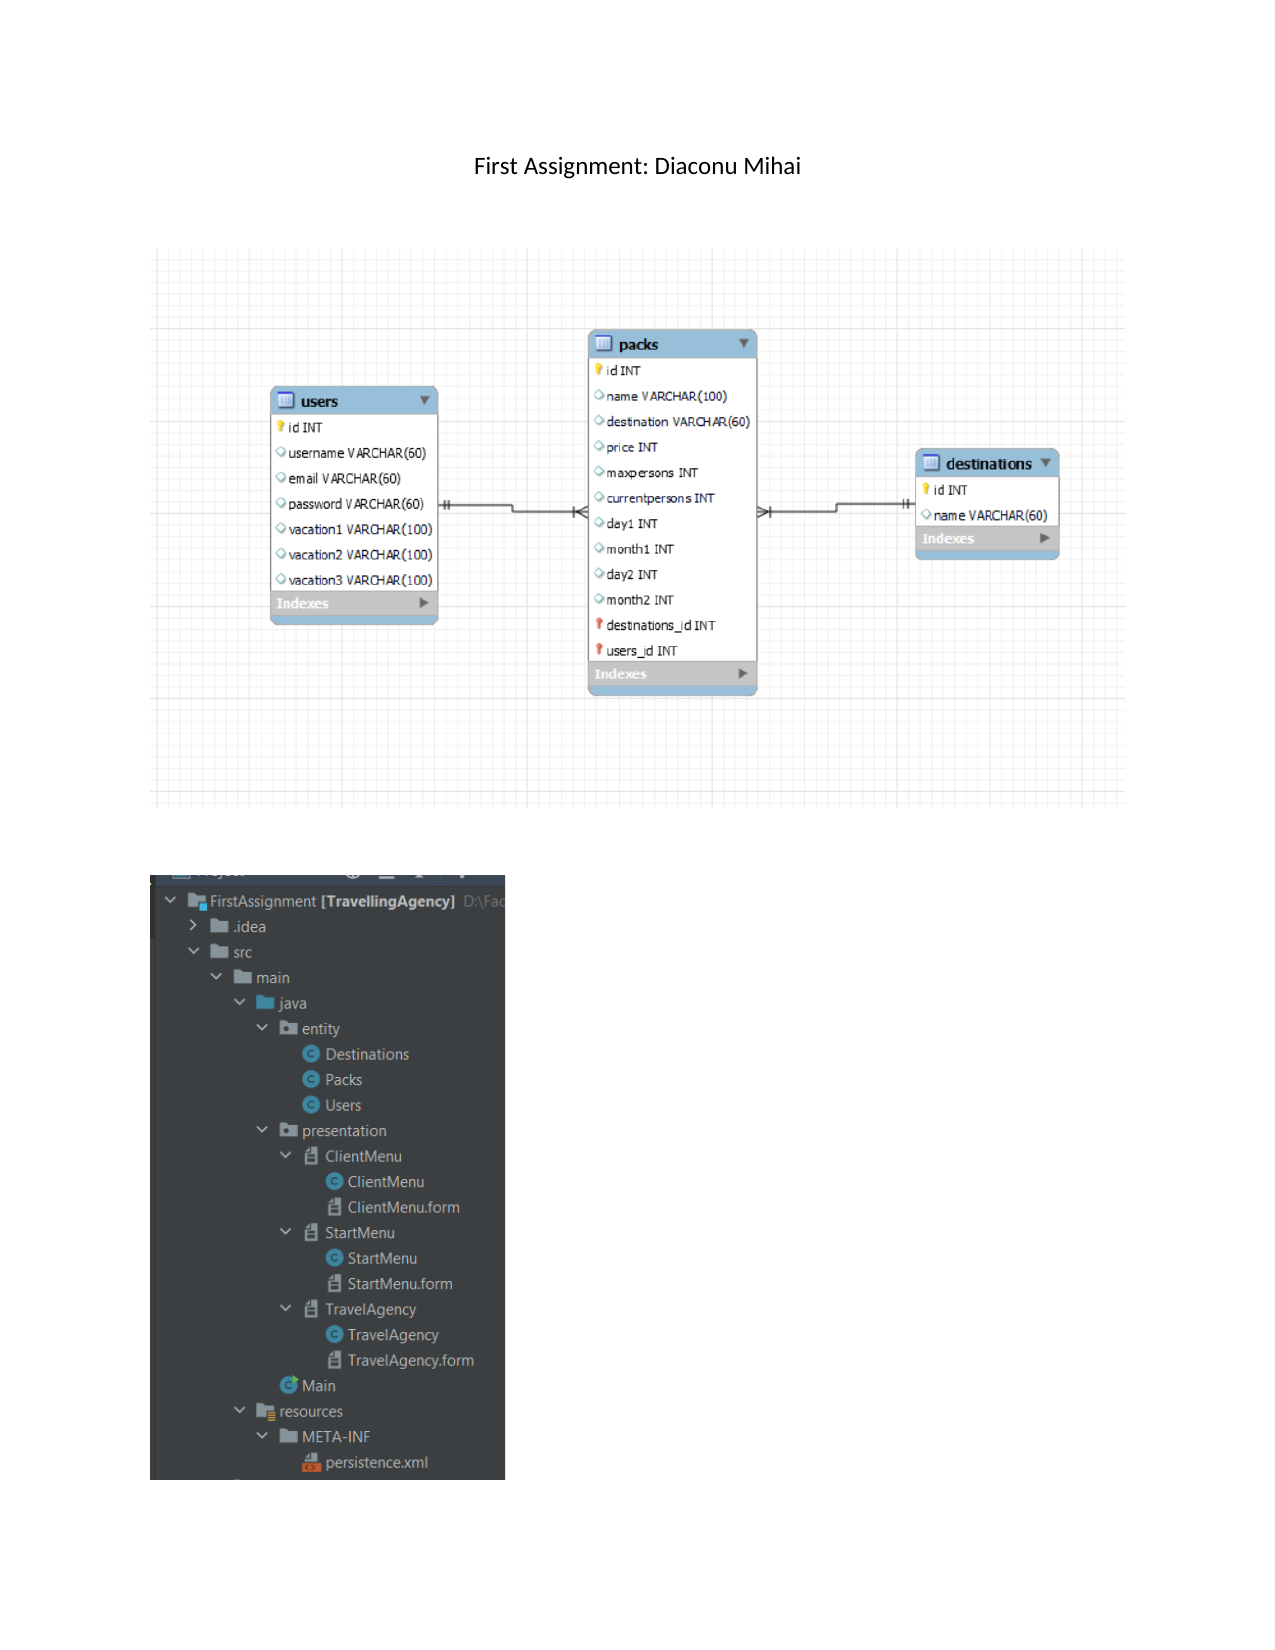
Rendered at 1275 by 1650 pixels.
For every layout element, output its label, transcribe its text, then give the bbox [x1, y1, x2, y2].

picture [150, 249, 1125, 808]
picture [150, 875, 506, 1480]
text First Assignment: Diaconu Mihai [150, 150, 1125, 181]
